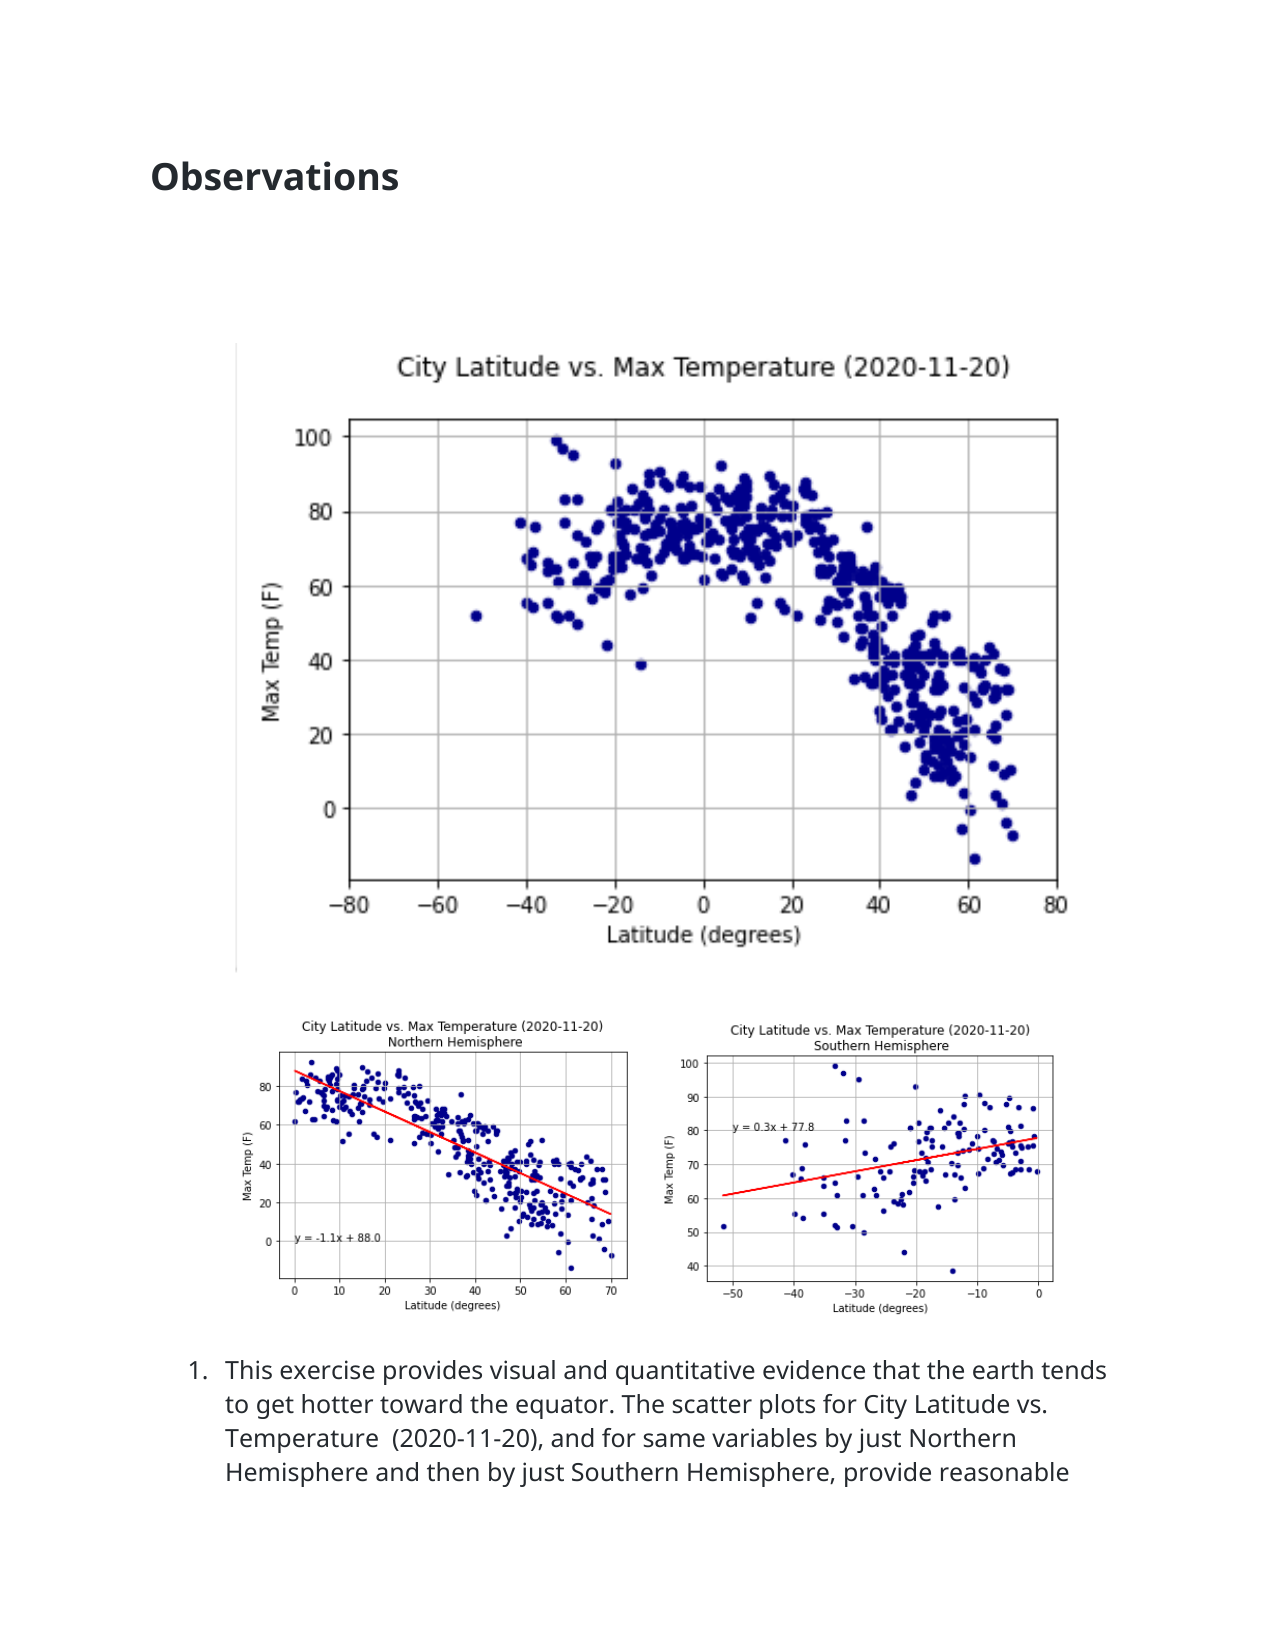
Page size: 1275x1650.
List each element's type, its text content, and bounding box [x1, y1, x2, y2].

text Observations [150, 150, 1125, 201]
picture [223, 1006, 1102, 1339]
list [187, 314, 1125, 1489]
picture [235, 343, 1116, 977]
